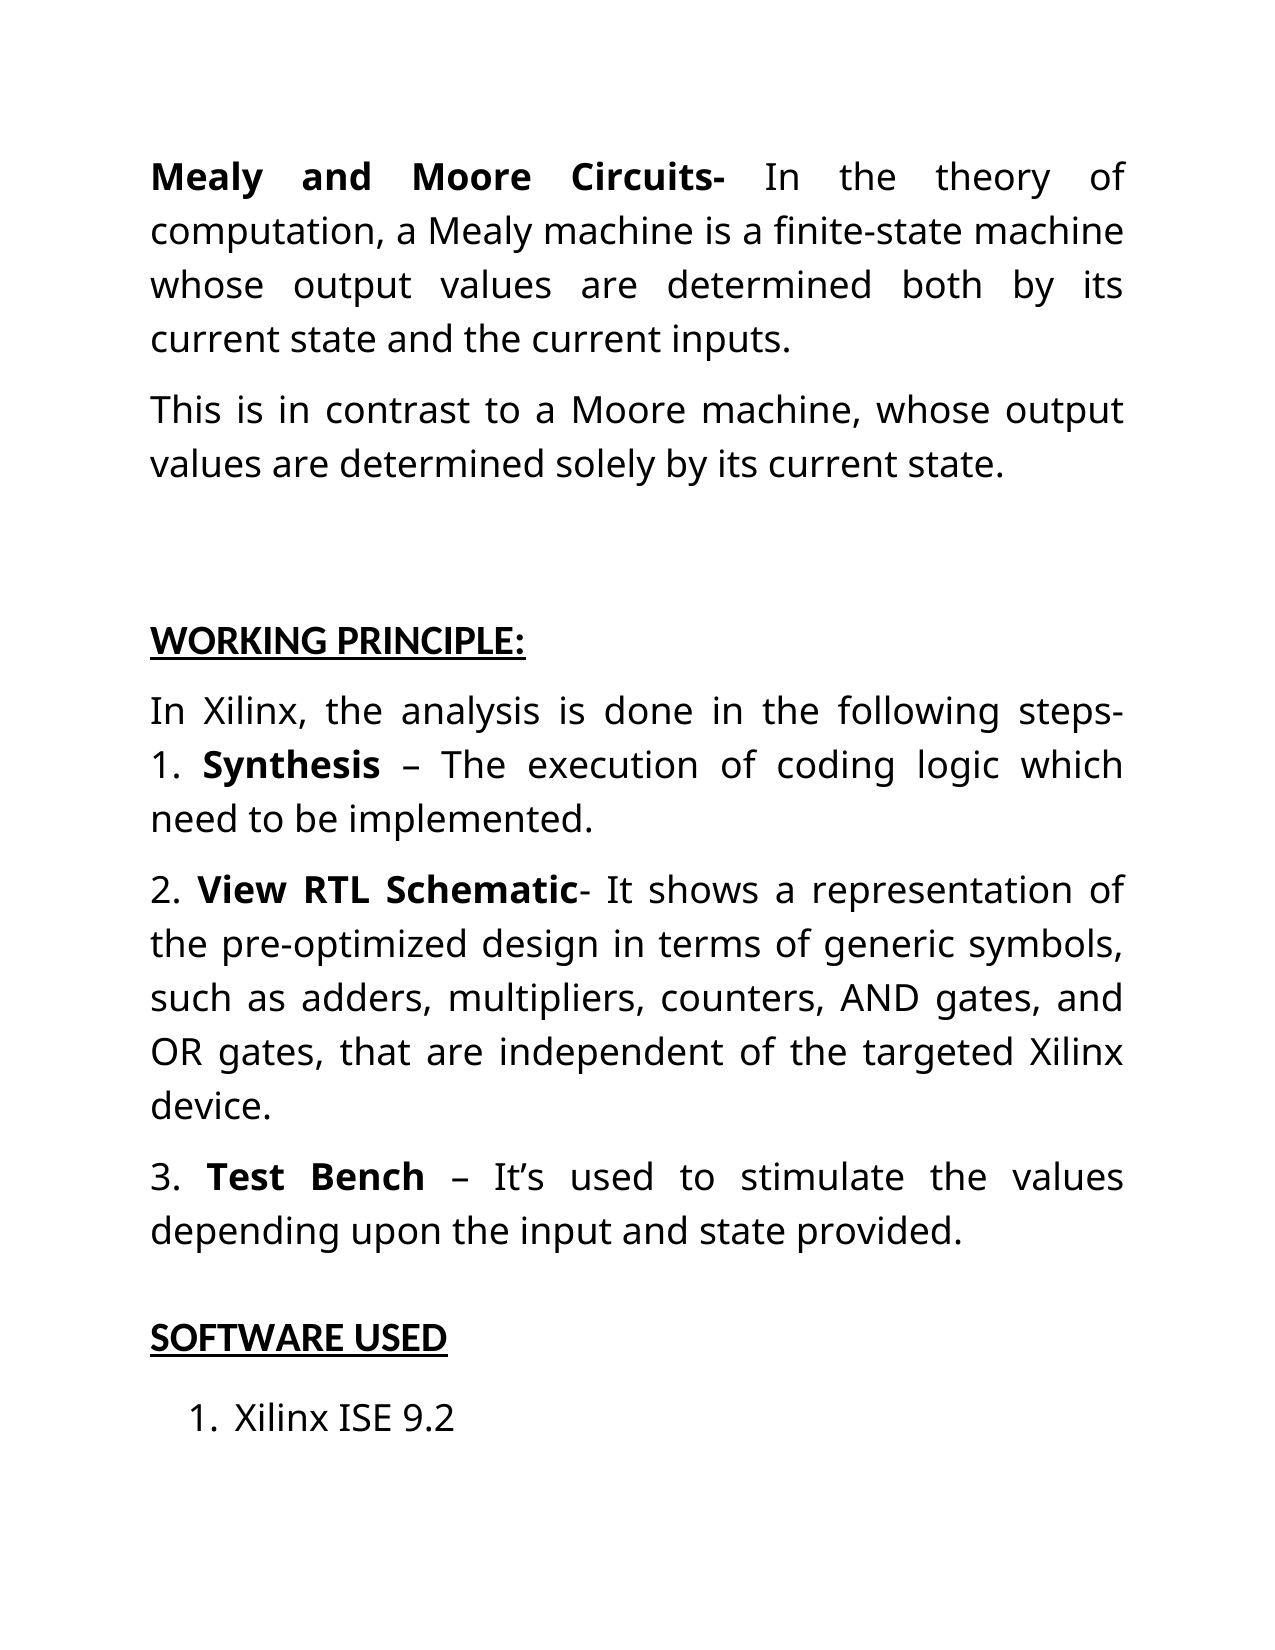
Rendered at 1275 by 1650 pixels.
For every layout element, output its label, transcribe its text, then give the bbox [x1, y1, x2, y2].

text SOFTWARE USED [150, 1311, 1125, 1362]
text This is in contrast to a Moore machine, whose output values are determined solely by its current state. [150, 383, 1125, 488]
text In Xilinx, the analysis is done in the following steps- 1. Synthesis – The execution of coding logic which need to be implemented. [150, 684, 1125, 844]
text WORKING PRINCIPLE: [150, 614, 1125, 665]
list Xilinx ISE 9.2 [187, 1391, 1125, 1470]
text Mealy and Moore Circuits- In the theory of computation, a Mealy machine is a finite-state machine whose output values are determined both by its current state and the current inputs. [150, 150, 1125, 363]
text 3. Test Bench – It’s used to stimulate the values depending upon the input and state provided. [150, 1150, 1125, 1256]
text 2. View RTL Schematic- It shows a representation of the pre-optimized design in terms of generic symbols, such as adders, multipliers, counters, AND gates, and OR gates, that are independent of the targeted Xilinx device. [150, 863, 1125, 1131]
